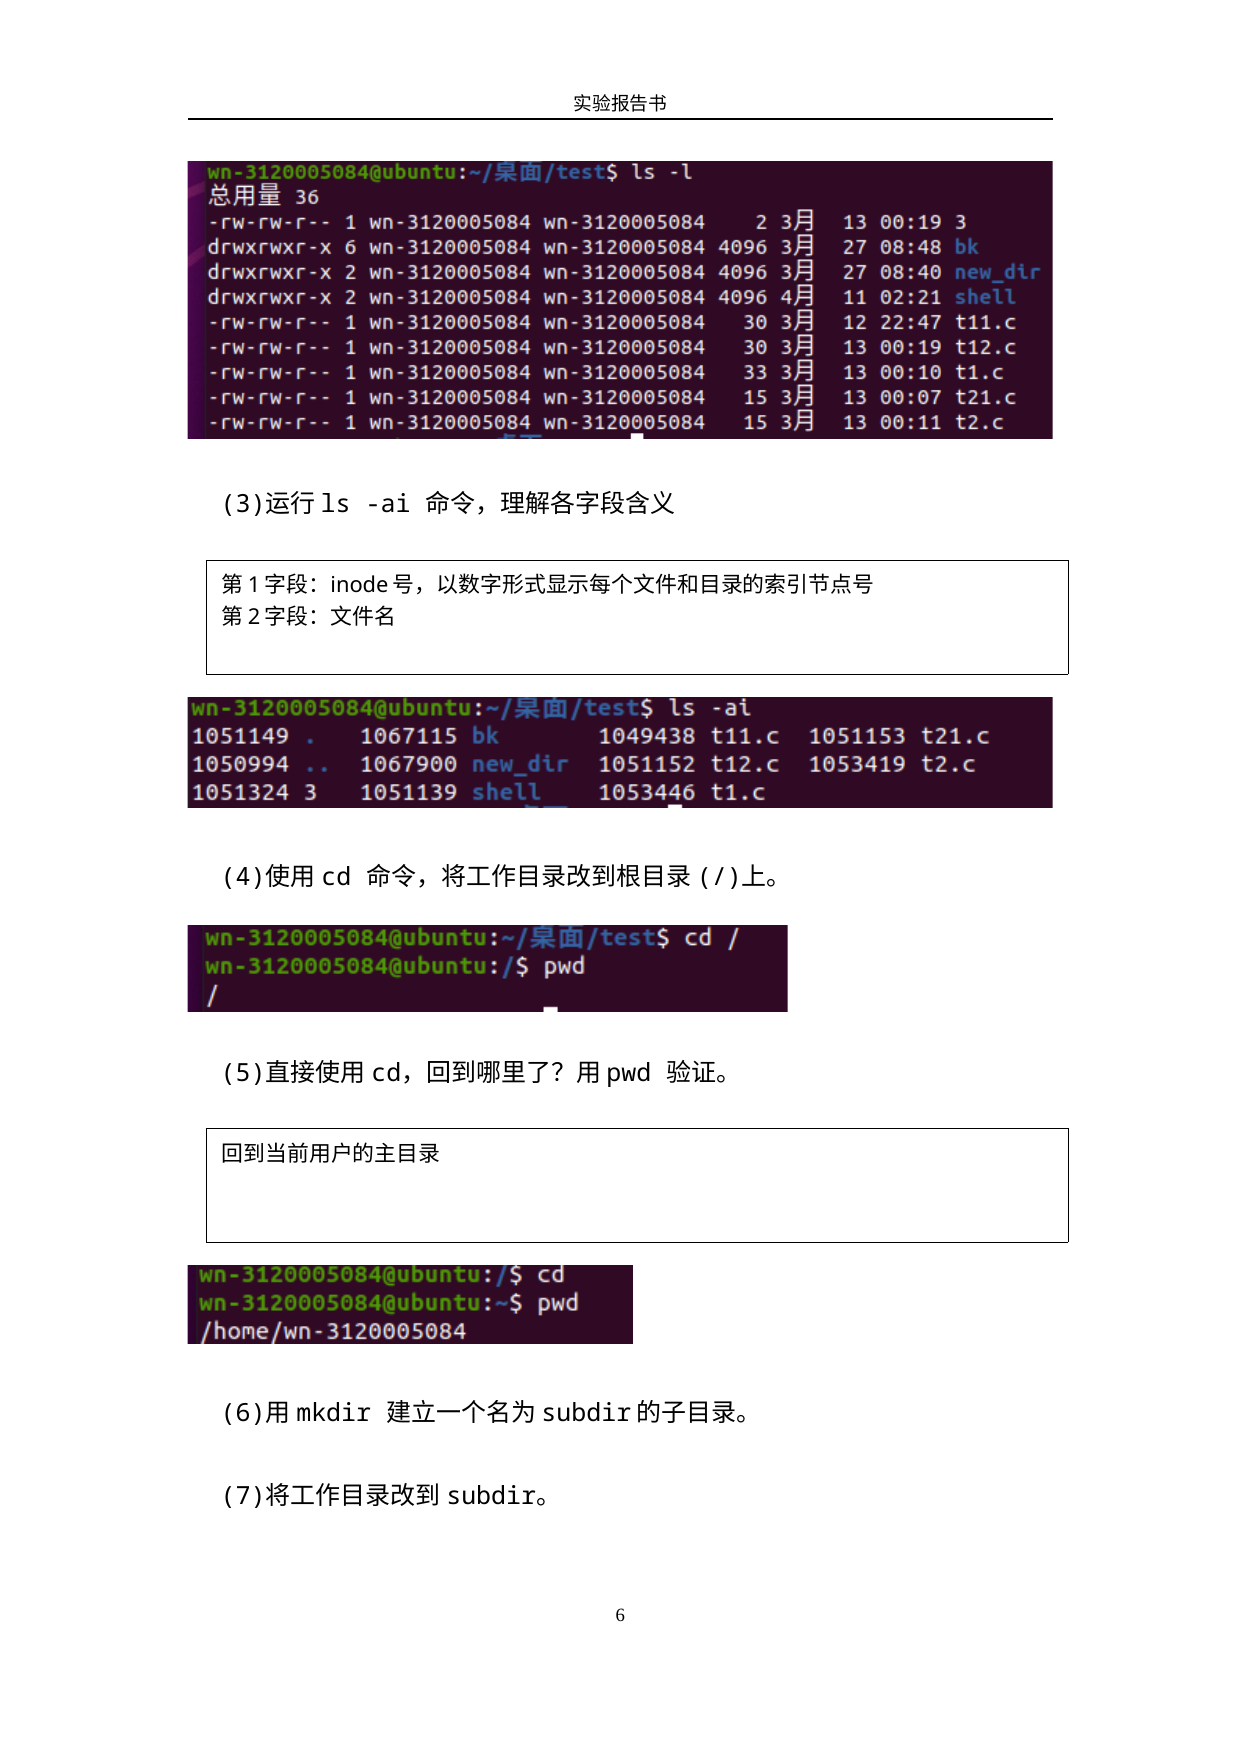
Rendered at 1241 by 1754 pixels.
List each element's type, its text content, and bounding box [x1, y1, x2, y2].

picture [187, 697, 1053, 808]
text (5)直接使用 cd，回到哪里了？用pwd 验证。 [220, 1038, 1053, 1103]
picture [187, 925, 788, 1012]
picture [187, 1265, 633, 1344]
text (3)运行ls -ai 命令，理解各字段含义 [220, 469, 1053, 534]
text (7)将工作目录改到 subdir。 [220, 1461, 1053, 1526]
text (4)使用 cd 命令，将工作目录改到根目录 (/)上。 [220, 842, 1053, 907]
text (6)用 mkdir 建立一个名为subdir的子目录。 [220, 1378, 1053, 1443]
picture [187, 161, 1053, 439]
